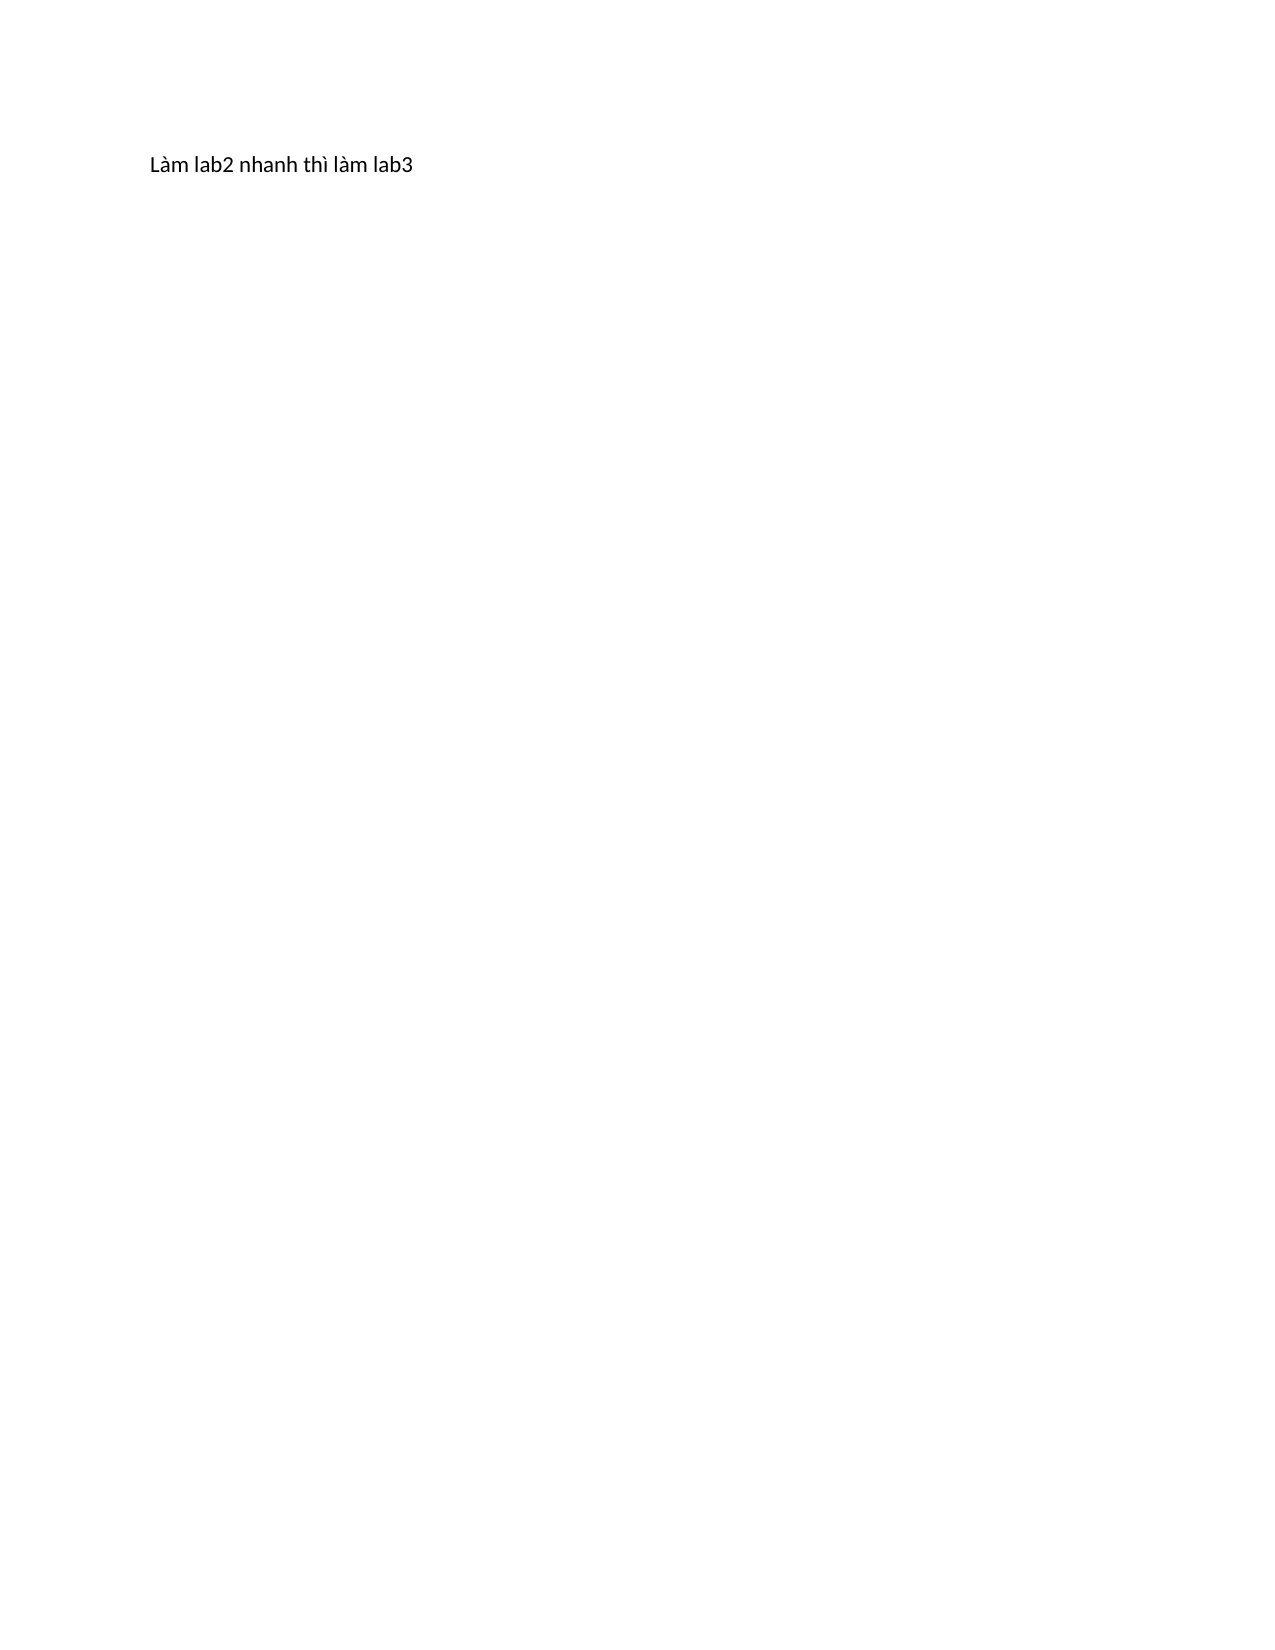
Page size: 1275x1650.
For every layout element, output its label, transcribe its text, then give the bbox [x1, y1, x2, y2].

text Làm lab2 nhanh thì làm lab3 [150, 150, 1125, 178]
